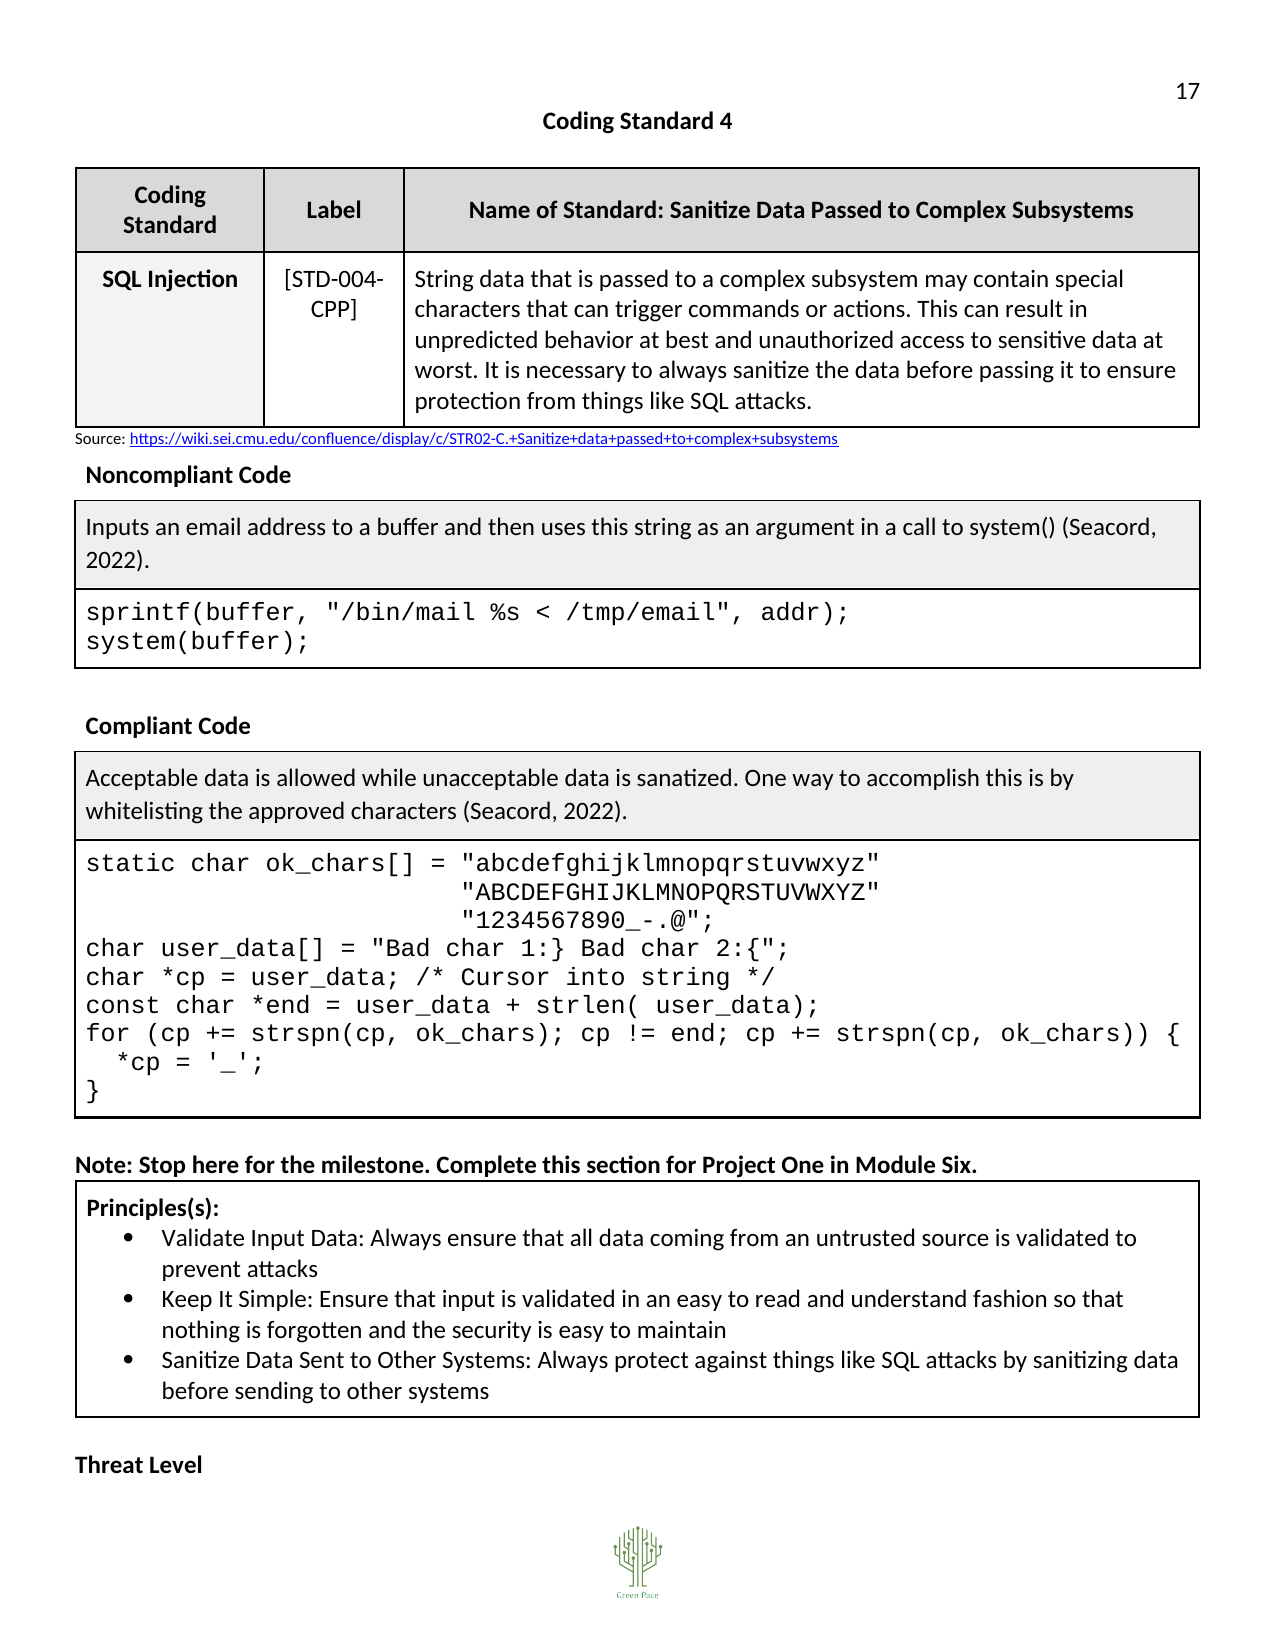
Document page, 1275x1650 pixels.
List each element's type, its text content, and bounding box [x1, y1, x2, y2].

text Threat Level [75, 1449, 1200, 1479]
table_cell static char ok_chars[] = "abcdefghijklmnopqrstuvwxyz" "ABCDEFGHIJKLMNOPQRSTUVWXYZ" "1234567890_-.@"; char user_data[] = "Bad char 1:} Bad char 2:{"; char *cp = user_data; /* Cursor into string */ const char *end = user_data + strlen( user_data); for (cp += strspn(cp, ok_chars); cp != end; cp += strspn(cp, ok_chars)) { *cp = '_'; } [76, 841, 1199, 1116]
table_cell SQL Injection [77, 253, 263, 426]
picture [605, 1521, 670, 1606]
table_header Name of Standard: Sanitize Data Passed to Complex Subsystems [405, 169, 1198, 251]
table_header Principles(s): Validate Input Data: Always ensure that all data coming from an untrusted source is validated to prevent attacks Keep It Simple: Ensure that input is validated in an easy to read and understand fashion so that nothing is forgotten and the security is easy to maintain Sanitize Data Sent to Other Systems: Always protect against things like SQL attacks by sanitizing data before sending to other systems [77, 1182, 1198, 1416]
table_cell Inputs an email address to a buffer and then uses this string as an argument in a call to system() (Seacord, 2022). [76, 501, 1199, 587]
table_cell Acceptable data is allowed while unacceptable data is sanatized. One way to accomplish this is by whitelisting the approved characters (Seacord, 2022). [76, 752, 1199, 838]
table_header Noncompliant Code [75, 449, 1200, 500]
table_cell String data that is passed to a complex subsystem may contain special characters that can trigger commands or actions. This can result in unpredicted behavior at best and unauthorized access to sensitive data at worst. It is necessary to always sanitize the data before passing it to ensure protection from things like SQL attacks. [405, 253, 1198, 426]
text Note: Stop here for the milestone. Complete this section for Project One in Module Six. [75, 1149, 1200, 1179]
table_cell sprintf(buffer, "/bin/mail %s < /tmp/email", addr); system(buffer); [76, 590, 1199, 667]
table_header Compliant Code [75, 700, 1200, 751]
text Source: https://wiki.sei.cmu.edu/confluence/display/c/STR02-C.+Sanitize+data+passed+to+complex+subsystems [75, 428, 1200, 448]
table_cell [STD-004-CPP] [265, 253, 403, 426]
subtitle Coding Standard 4 [75, 106, 1200, 136]
table_header Coding Standard [77, 169, 263, 251]
table_header Label [265, 169, 403, 251]
